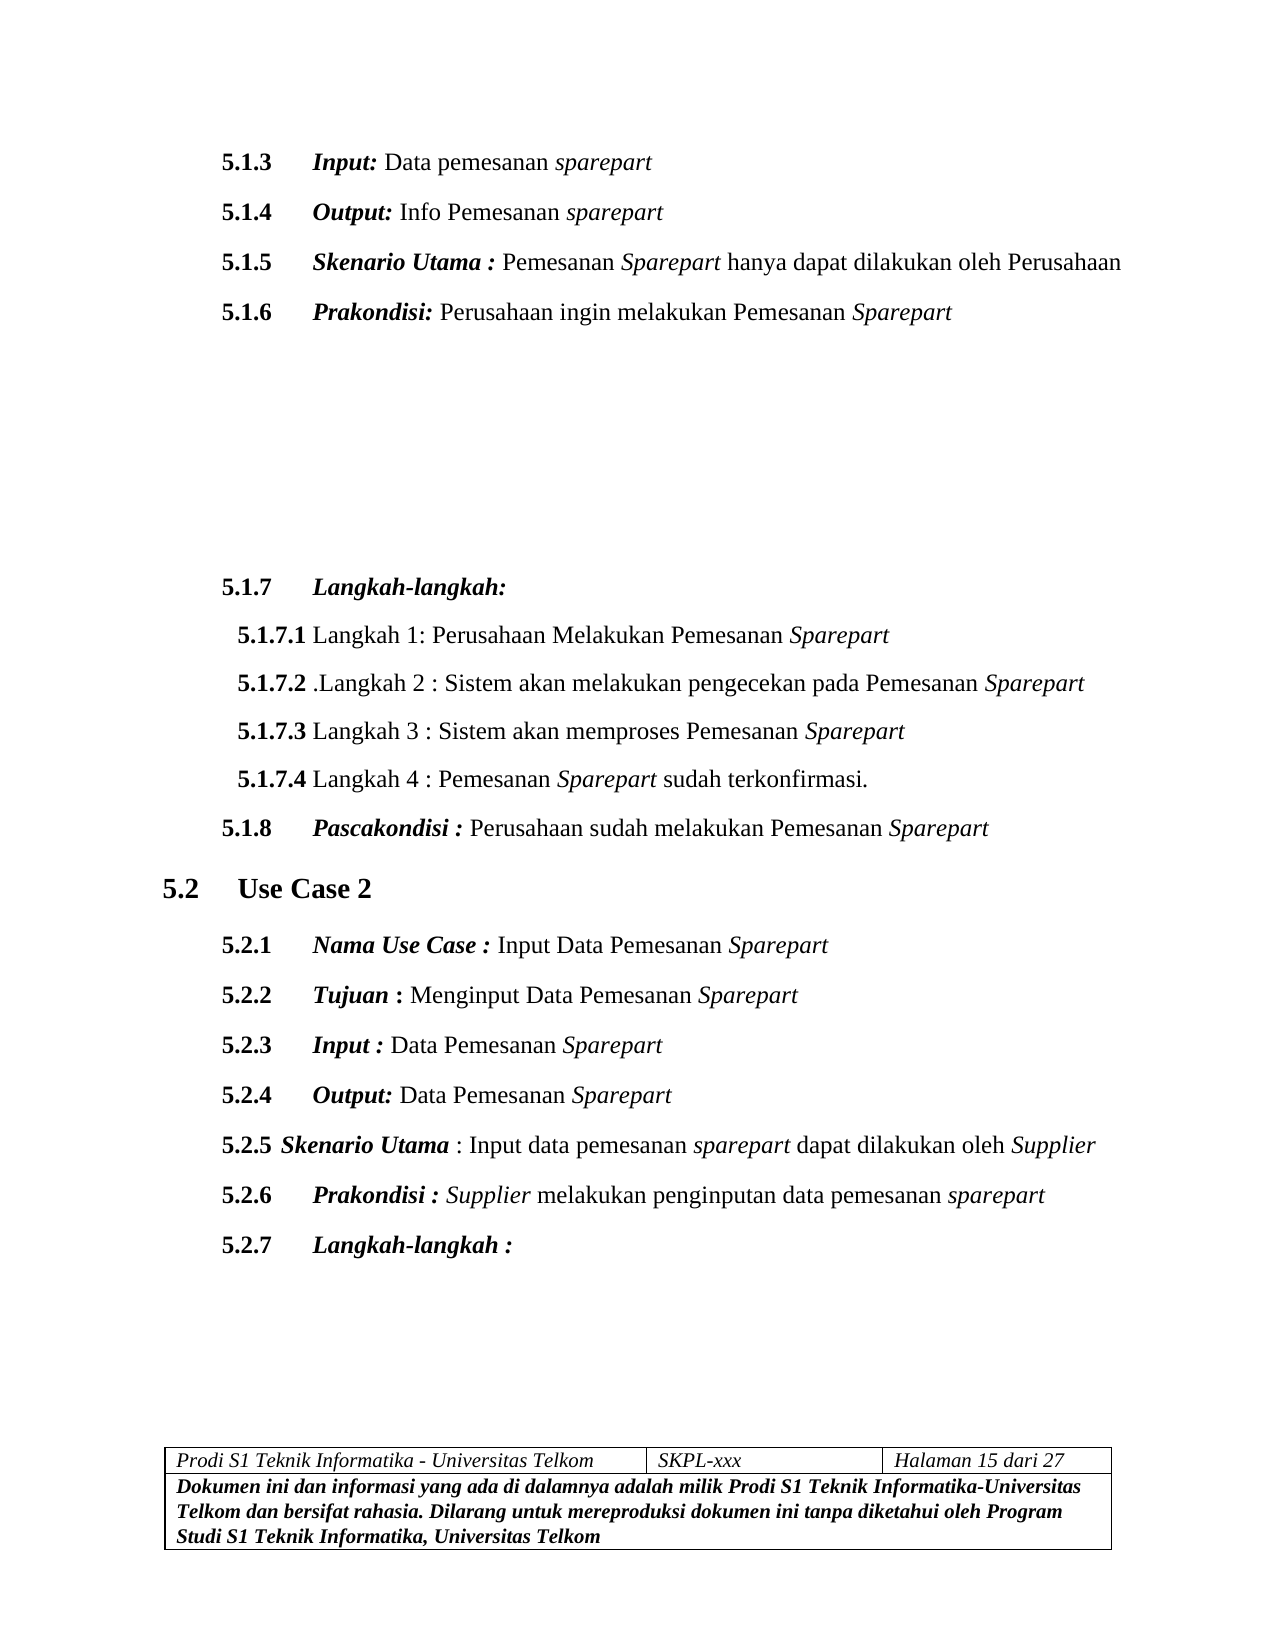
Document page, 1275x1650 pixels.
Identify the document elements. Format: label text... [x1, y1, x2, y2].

subtitle Input : Data Pemesanan Sparepart [162, 1033, 1140, 1058]
subtitle Prakondisi: Perusahaan ingin melakukan Pemesanan Sparepart [162, 300, 1140, 325]
subtitle Use Case 2 [162, 871, 1140, 904]
subtitle Pascakondisi : Perusahaan sudah melakukan Pemesanan Sparepart [162, 817, 1140, 842]
subtitle Prakondisi : Supplier melakukan penginputan data pemesanan sparepart [162, 1183, 1140, 1208]
subtitle Langkah 1: Perusahaan Melakukan Pemesanan Sparepart [237, 625, 1140, 648]
subtitle Skenario Utama : Pemesanan Sparepart hanya dapat dilakukan oleh Perusahaan [162, 250, 1140, 275]
subtitle .Langkah 2 : Sistem akan melakukan pengecekan pada Pemesanan Sparepart [237, 673, 1140, 696]
subtitle Langkah-langkah : [162, 1233, 1140, 1258]
subtitle Langkah-langkah: [162, 575, 1140, 600]
subtitle Input: Data pemesanan sparepart [162, 150, 1140, 175]
subtitle Tujuan : Menginput Data Pemesanan Sparepart [162, 983, 1140, 1008]
subtitle Output: Info Pemesanan sparepart [162, 200, 1140, 225]
subtitle Nama Use Case : Input Data Pemesanan Sparepart [162, 933, 1140, 958]
subtitle Skenario Utama : Input data pemesanan sparepart dapat dilakukan oleh Supplier [222, 1133, 1140, 1158]
subtitle Output: Data Pemesanan Sparepart [162, 1083, 1140, 1108]
subtitle Langkah 3 : Sistem akan memproses Pemesanan Sparepart [237, 721, 1140, 744]
subtitle Langkah 4 : Pemesanan Sparepart sudah terkonfirmasi. [237, 769, 1140, 792]
